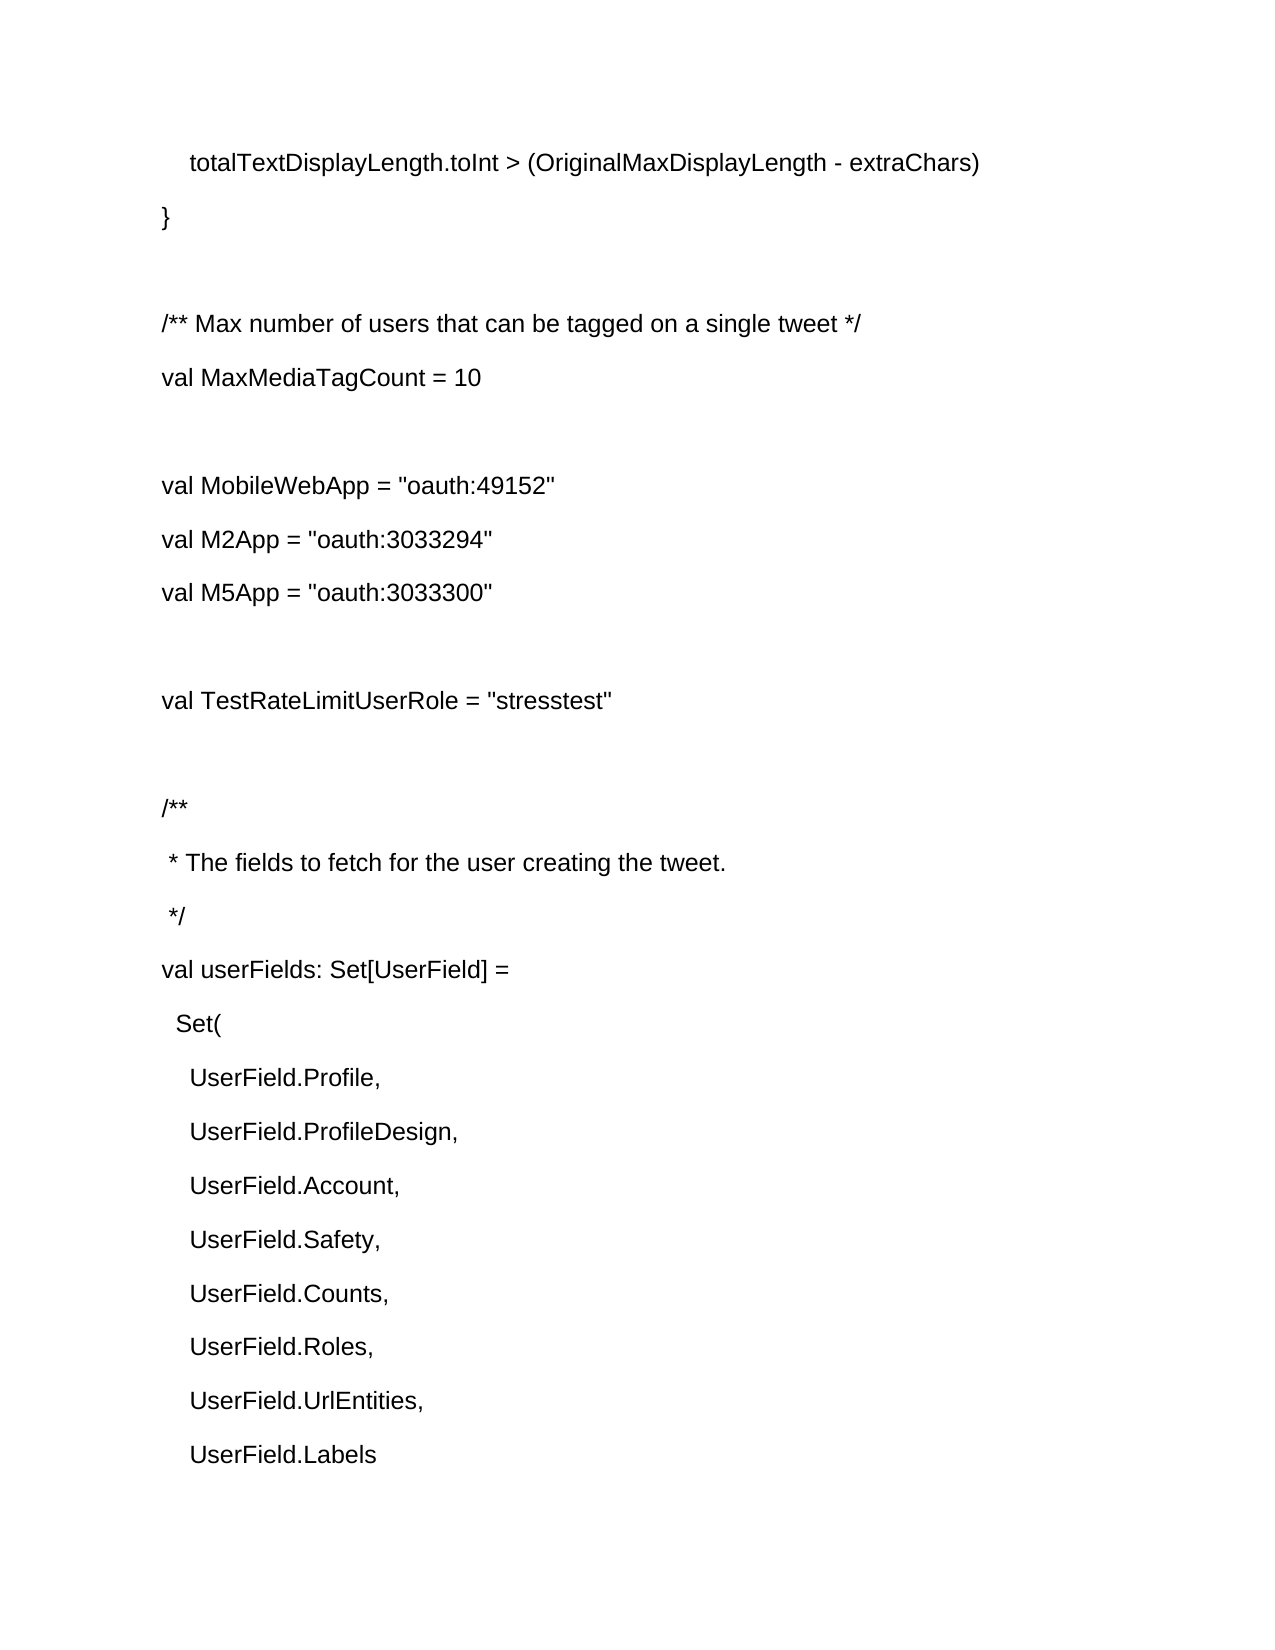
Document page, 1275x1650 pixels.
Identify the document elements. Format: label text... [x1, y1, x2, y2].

text val TestRateLimitUserRole = "stresstest" [148, 686, 1127, 715]
text UserField.Safety, [148, 1225, 1127, 1253]
text val MaxMediaTagCount = 10 [148, 363, 1127, 392]
text */ [148, 902, 1127, 930]
text UserField.ProfileDesign, [148, 1117, 1127, 1146]
text val M2App = "oauth:3033294" [148, 524, 1127, 553]
text } [148, 201, 1127, 230]
text val userFields: Set[UserField] = [148, 955, 1127, 984]
text totalTextDisplayLength.toInt > (OriginalMaxDisplayLength - extraChars) [148, 148, 1127, 176]
text UserField.Roles, [148, 1332, 1127, 1361]
text /** [148, 794, 1127, 823]
text /** Max number of users that can be tagged on a single tweet */ [148, 309, 1127, 338]
text val M5App = "oauth:3033300" [148, 578, 1127, 607]
text * The fields to fetch for the user creating the tweet. [148, 848, 1127, 876]
text val MobileWebApp = "oauth:49152" [148, 471, 1127, 499]
text UserField.Labels [148, 1440, 1127, 1469]
text UserField.UrlEntities, [148, 1386, 1127, 1415]
text UserField.Profile, [148, 1063, 1127, 1092]
text UserField.Account, [148, 1171, 1127, 1199]
text UserField.Counts, [148, 1278, 1127, 1307]
text Set( [148, 1009, 1127, 1038]
